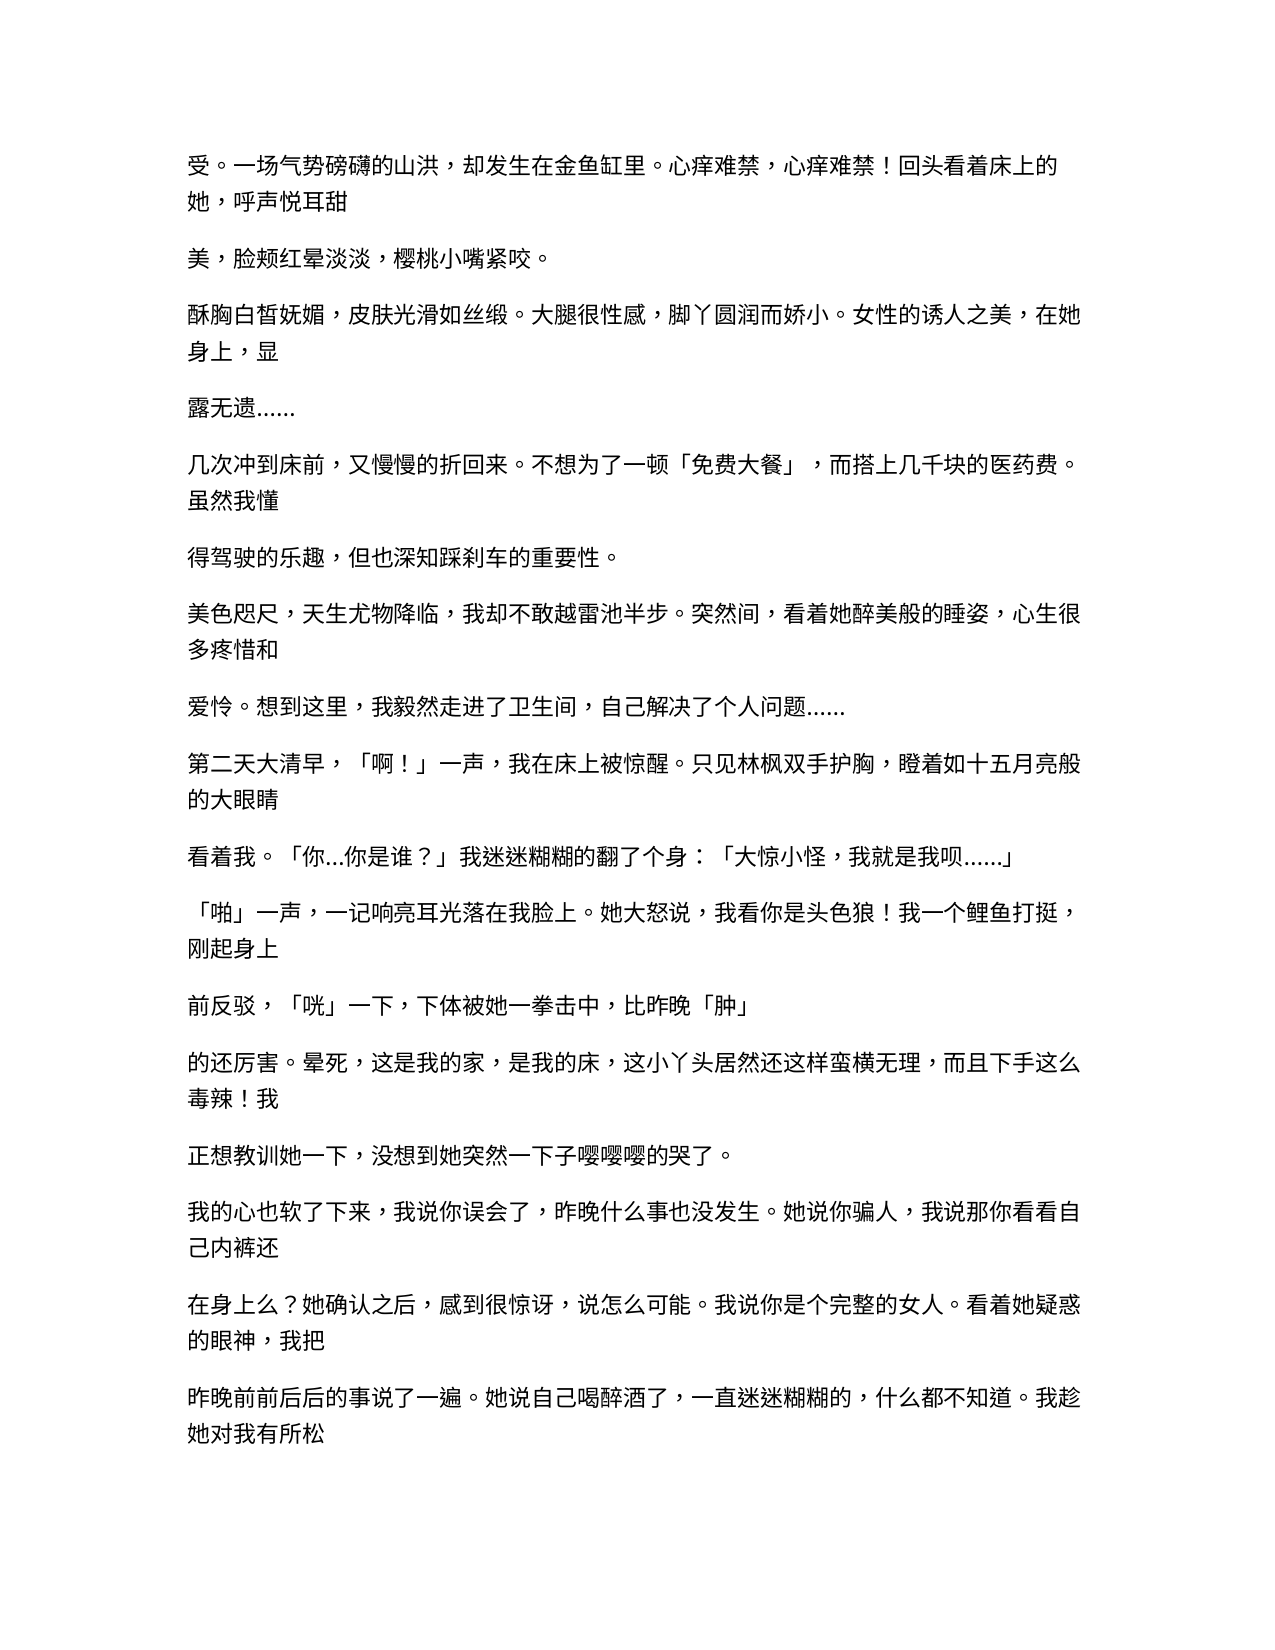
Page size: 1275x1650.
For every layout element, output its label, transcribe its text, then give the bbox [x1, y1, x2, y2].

text 「啪」一声，一记响亮耳光落在我脸上。她大怒说，我看你是头色狼！我一个鲤鱼打挺，刚起身上 [187, 897, 1087, 964]
text 的还厉害。晕死，这是我的家，是我的床，这小丫头居然还这样蛮横无理，而且下手这么毒辣！我 [187, 1047, 1087, 1114]
text 几次冲到床前，又慢慢的折回来。不想为了一顿「免费大餐」，而搭上几千块的医药费。虽然我懂 [187, 449, 1087, 516]
text 昨晚前前后后的事说了一遍。她说自己喝醉酒了，一直迷迷糊糊的，什么都不知道。我趁她对我有所松 [187, 1382, 1087, 1449]
text 正想教训她一下，没想到她突然一下子嘤嘤嘤的哭了。 [187, 1139, 1087, 1171]
text 得驾驶的乐趣，但也深知踩刹车的重要性。 [187, 542, 1087, 573]
text 我的心也软了下来，我说你误会了，昨晚什么事也没发生。她说你骗人，我说那你看看自己内裤还 [187, 1196, 1087, 1263]
text 美，脸颊红晕淡淡，樱桃小嘴紧咬。 [187, 243, 1087, 274]
text 在身上么？她确认之后，感到很惊讶，说怎么可能。我说你是个完整的女人。看着她疑惑的眼神，我把 [187, 1289, 1087, 1356]
text 美色咫尺，天生尤物降临，我却不敢越雷池半步。突然间，看着她醉美般的睡姿，心生很多疼惜和 [187, 598, 1087, 666]
text 露无遗…… [187, 392, 1087, 423]
text 受。一场气势磅礴的山洪，却发生在金鱼缸里。心痒难禁，心痒难禁！回头看着床上的她，呼声悦耳甜 [187, 150, 1087, 217]
text 第二天大清早，「啊！」一声，我在床上被惊醒。只见林枫双手护胸，瞪着如十五月亮般的大眼睛 [187, 748, 1087, 815]
text 酥胸白皙妩媚，皮肤光滑如丝缎。大腿很性感，脚丫圆润而娇小。女性的诱人之美，在她身上，显 [187, 299, 1087, 367]
text 爱怜。想到这里，我毅然走进了卫生间，自己解决了个人问题…… [187, 691, 1087, 722]
text 前反驳，「咣」一下，下体被她一拳击中，比昨晚「肿」 [187, 990, 1087, 1021]
text 看着我。「你…你是谁？」我迷迷糊糊的翻了个身：「大惊小怪，我就是我呗……」 [187, 841, 1087, 872]
